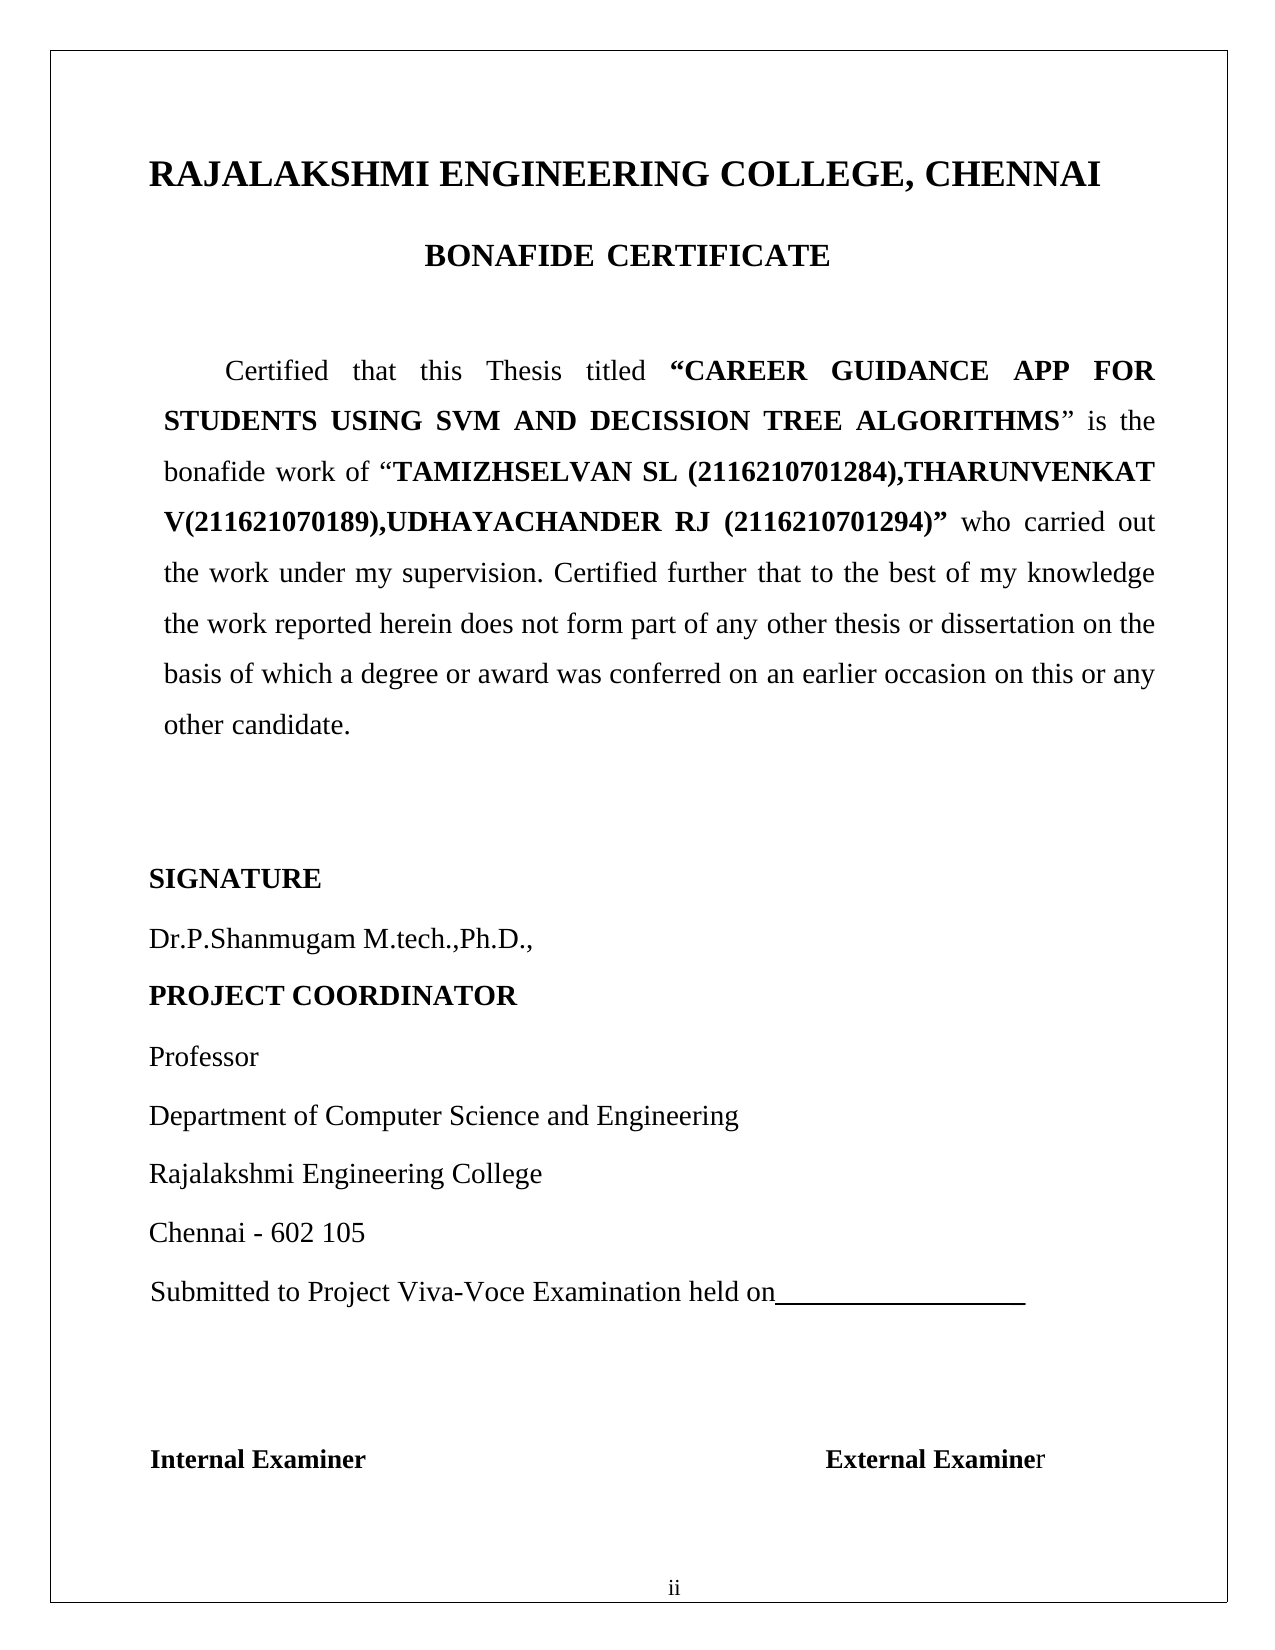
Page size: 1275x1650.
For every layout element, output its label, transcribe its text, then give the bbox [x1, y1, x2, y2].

subtitle RAJALAKSHMI ENGINEERING COLLEGE, CHENNAI [148, 151, 1214, 194]
text Internal Examiner External Examiner [150, 1441, 1214, 1475]
text Certified that this Thesis titled “CAREER GUIDANCE APP FOR STUDENTS USING SVM AND DECISSION TREE ALGORITHMS” is the bonafide work of “TAMIZHSELVAN SL (2116210701284),THARUNVENKAT V(211621070189),UDHAYACHANDER RJ (2116210701294)” who carried out the work under my supervision. Certified further that to the best of my knowledge the work reported herein does not form part of any other thesis or dissertation on the basis of which a degree or award was conferred on an earlier occasion on this or any other candidate. [163, 353, 1156, 741]
subtitle PROJECT COORDINATOR [148, 978, 1214, 1012]
text Chennai - 602 105 [148, 1216, 1214, 1249]
text Dr.P.Shanmugam M.tech.,Ph.D., [148, 921, 1214, 955]
text Submitted to Project Viva-Voce Examination held on _ [150, 1274, 1214, 1307]
text Department of Computer Science and Engineering Rajalakshmi Engineering College [148, 1098, 741, 1190]
subtitle SIGNATURE [148, 861, 1214, 895]
text Professor [148, 1039, 1214, 1073]
text BONAFIDE CERTIFICATE [247, 236, 1108, 273]
